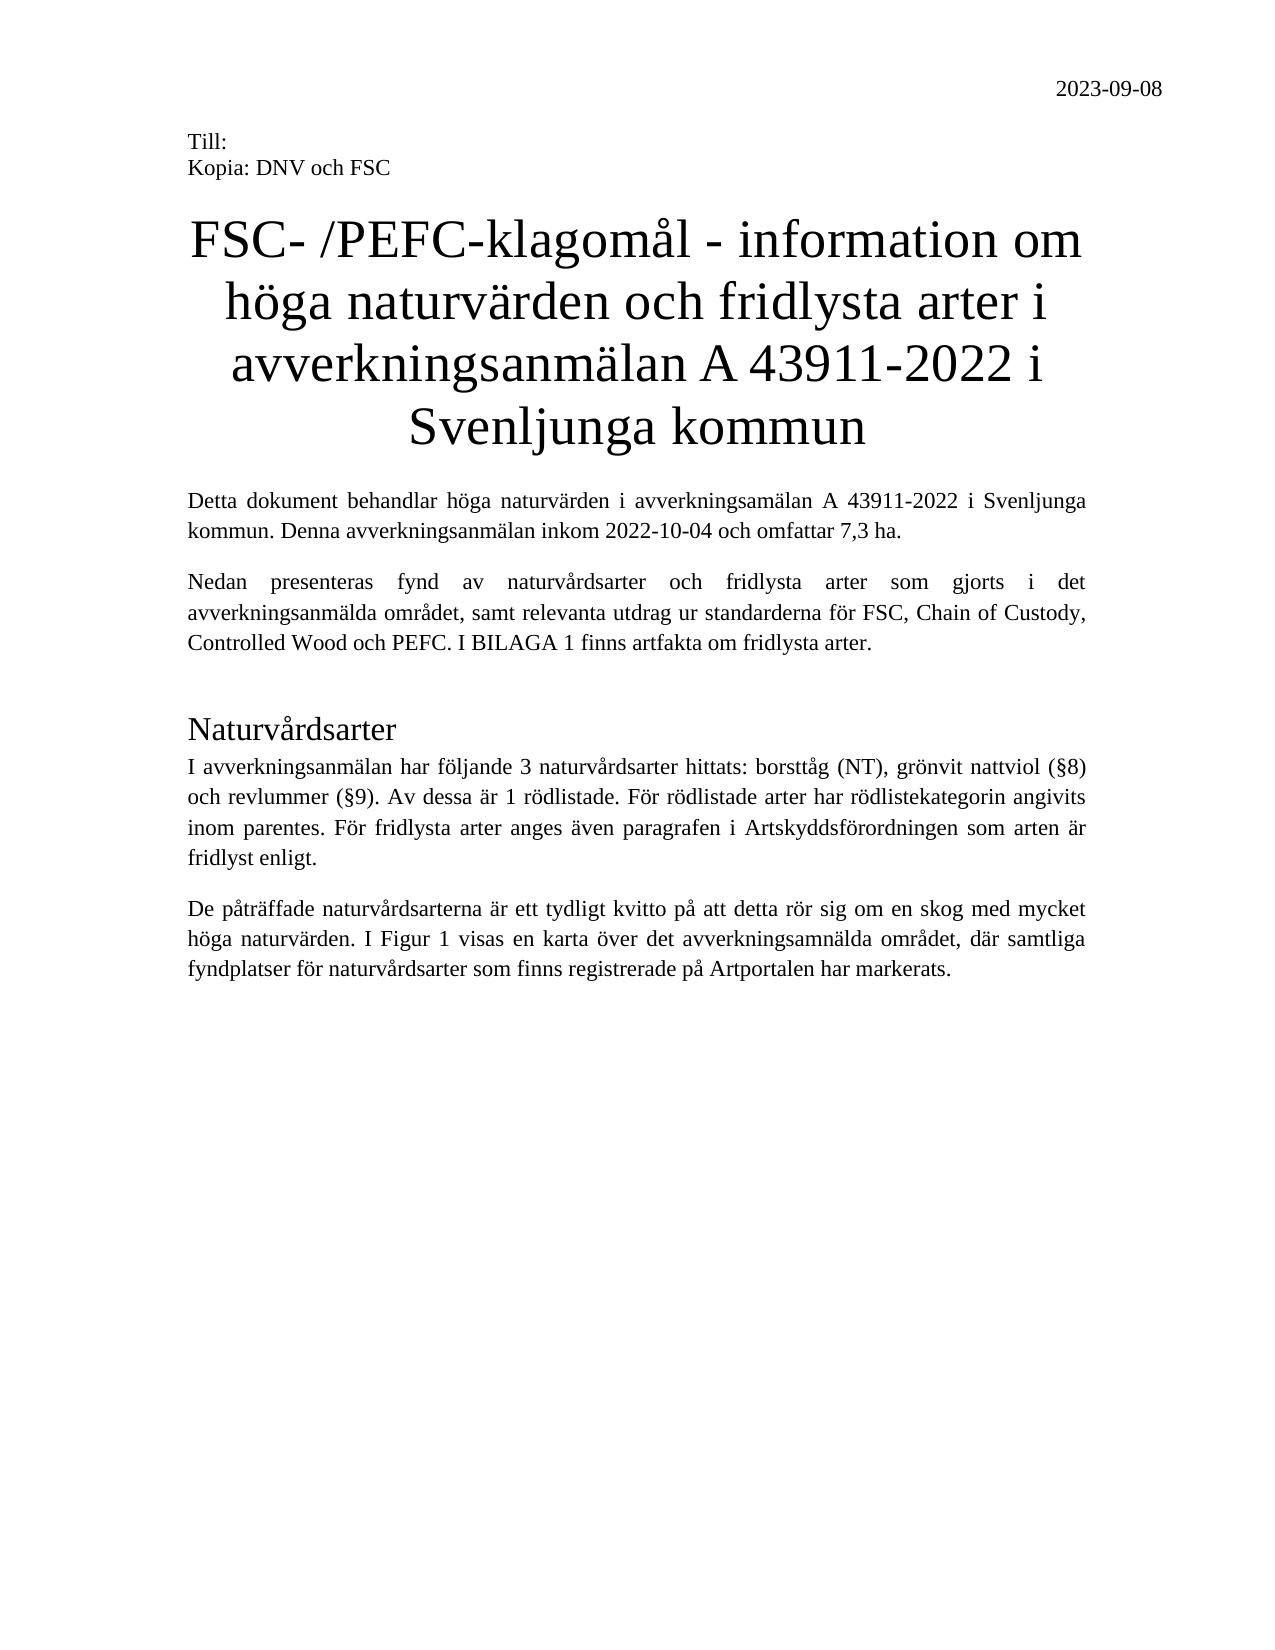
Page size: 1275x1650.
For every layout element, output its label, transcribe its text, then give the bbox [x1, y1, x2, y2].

text De påträffade naturvårdsarterna är ett tydligt kvitto på att detta rör sig om en skog med mycket höga naturvärden. I Figur 1 visas en karta över det avverkningsamnälda området, där samtliga fyndplatser för naturvårdsarter som finns registrerade på Artportalen har markerats. [187, 895, 1087, 982]
title FSC- /PEFC-klagomål - information om höga naturvärden och fridlysta arter i avverkningsanmälan A 43911-2022 i Svenljunga kommun [187, 207, 1087, 456]
subtitle Naturvårdsarter [187, 709, 1087, 747]
text I avverkningsanmälan har följande 3 naturvårdsarter hittats: borsttåg (NT), grönvit nattviol (§8) och revlummer (§9). Av dessa är 1 rödlistade. För rödlistade arter har rödlistekategorin angivits inom parentes. För fridlysta arter anges även paragrafen i Artskyddsförordningen som arten är fridlyst enligt. [187, 753, 1087, 870]
text Detta dokument behandlar höga naturvärden i avverkningsamälan A 43911-2022 i Svenljunga kommun. Denna avverkningsanmälan inkom 2022-10-04 och omfattar 7,3 ha. [187, 487, 1087, 544]
text Nedan presenteras fynd av naturvårdsarter och fridlysta arter som gjorts i det avverkningsanmälda området, samt relevanta utdrag ur standarderna för FSC, Chain of Custody, Controlled Wood och PEFC. I BILAGA 1 finns artfakta om fridlysta arter. [187, 568, 1087, 655]
